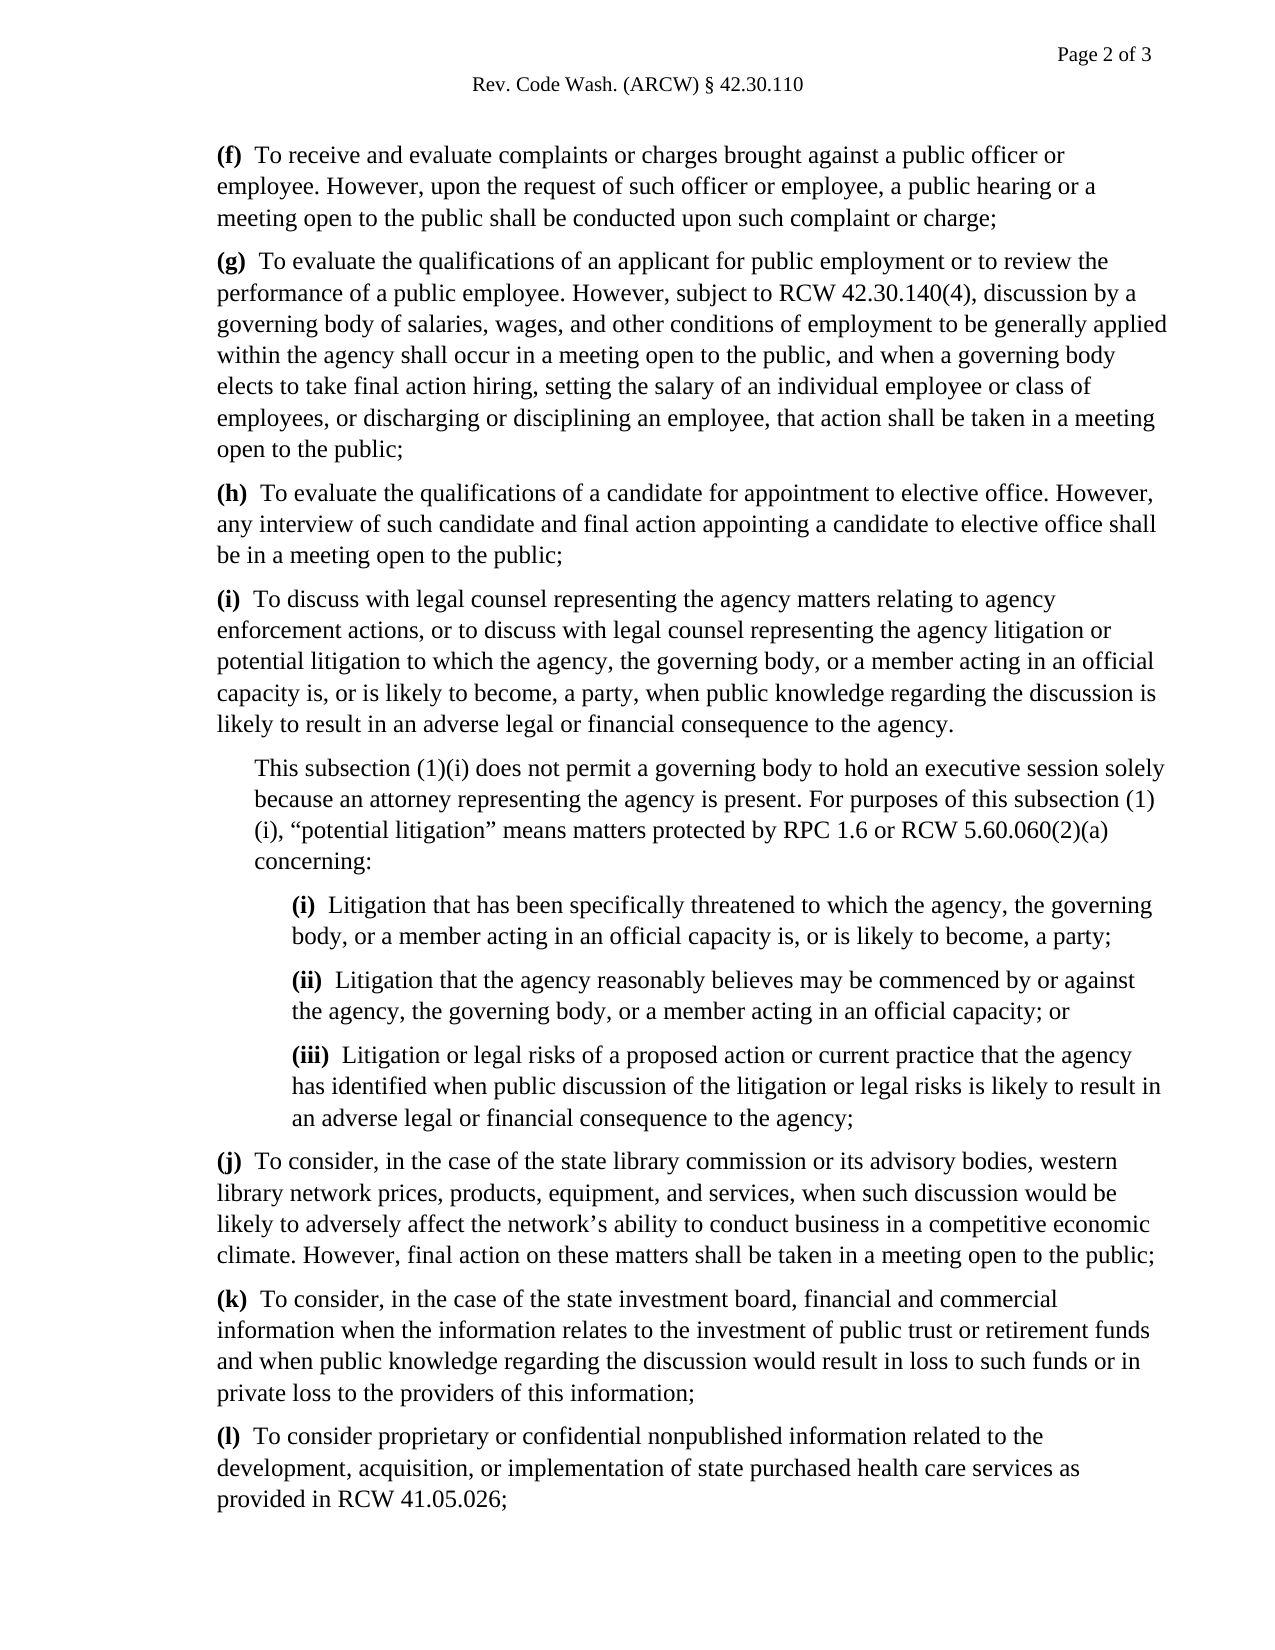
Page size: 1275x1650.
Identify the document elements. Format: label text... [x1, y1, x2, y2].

text This subsection (1)(i) does not permit a governing body to hold an executive session solely because an attorney representing the agency is present. For purposes of this subsection (1)(i), “potential litigation” means matters protected by RPC 1.6 or RCW 5.60.060(2)(a) concerning: [254, 750, 1171, 875]
text (i) To discuss with legal counsel representing the agency matters relating to agency enforcement actions, or to discuss with legal counsel representing the agency litigation or potential litigation to which the agency, the governing body, or a member acting in an official capacity is, or is likely to become, a party, when public knowledge regarding the discussion is likely to result in an adverse legal or financial consequence to the agency. [217, 581, 1171, 738]
text (i) Litigation that has been specifically threatened to which the agency, the governing body, or a member acting in an official capacity is, or is likely to become, a party; [292, 888, 1171, 950]
text (f) To receive and evaluate complaints or charges brought against a public officer or employee. However, upon the request of such officer or employee, a public hearing or a meeting open to the public shall be conducted upon such complaint or charge; [217, 138, 1171, 231]
text (ii) Litigation that the agency reasonably believes may be commenced by or against the agency, the governing body, or a member acting in an official capacity; or [292, 963, 1171, 1025]
text (iii) Litigation or legal risks of a proposed action or current practice that the agency has identified when public discussion of the litigation or legal risks is likely to result in an adverse legal or financial consequence to the agency; [292, 1038, 1171, 1131]
text (j) To consider, in the case of the state library commission or its advisory bodies, western library network prices, products, equipment, and services, when such discussion would be likely to adversely affect the network’s ability to conduct business in a competitive economic climate. However, final action on these matters shall be taken in a meeting open to the public; [217, 1144, 1171, 1269]
text (h) To evaluate the qualifications of a candidate for appointment to elective office. However, any interview of such candidate and final action appointing a candidate to elective office shall be in a meeting open to the public; [217, 475, 1171, 569]
text (k) To consider, in the case of the state investment board, financial and commercial information when the information relates to the investment of public trust or retirement funds and when public knowledge regarding the discussion would result in loss to such funds or in private loss to the providers of this information; [217, 1281, 1171, 1406]
text (g) To evaluate the qualifications of an applicant for public employment or to review the performance of a public employee. However, subject to RCW 42.30.140(4), discussion by a governing body of salaries, wages, and other conditions of employment to be generally applied within the agency shall occur in a meeting open to the public, and when a governing body elects to take final action hiring, setting the salary of an individual employee or class of employees, or discharging or disciplining an employee, that action shall be taken in a meeting open to the public; [217, 244, 1171, 463]
text (l) To consider proprietary or confidential nonpublished information related to the development, acquisition, or implementation of state purchased health care services as provided in RCW 41.05.026; [217, 1419, 1171, 1513]
